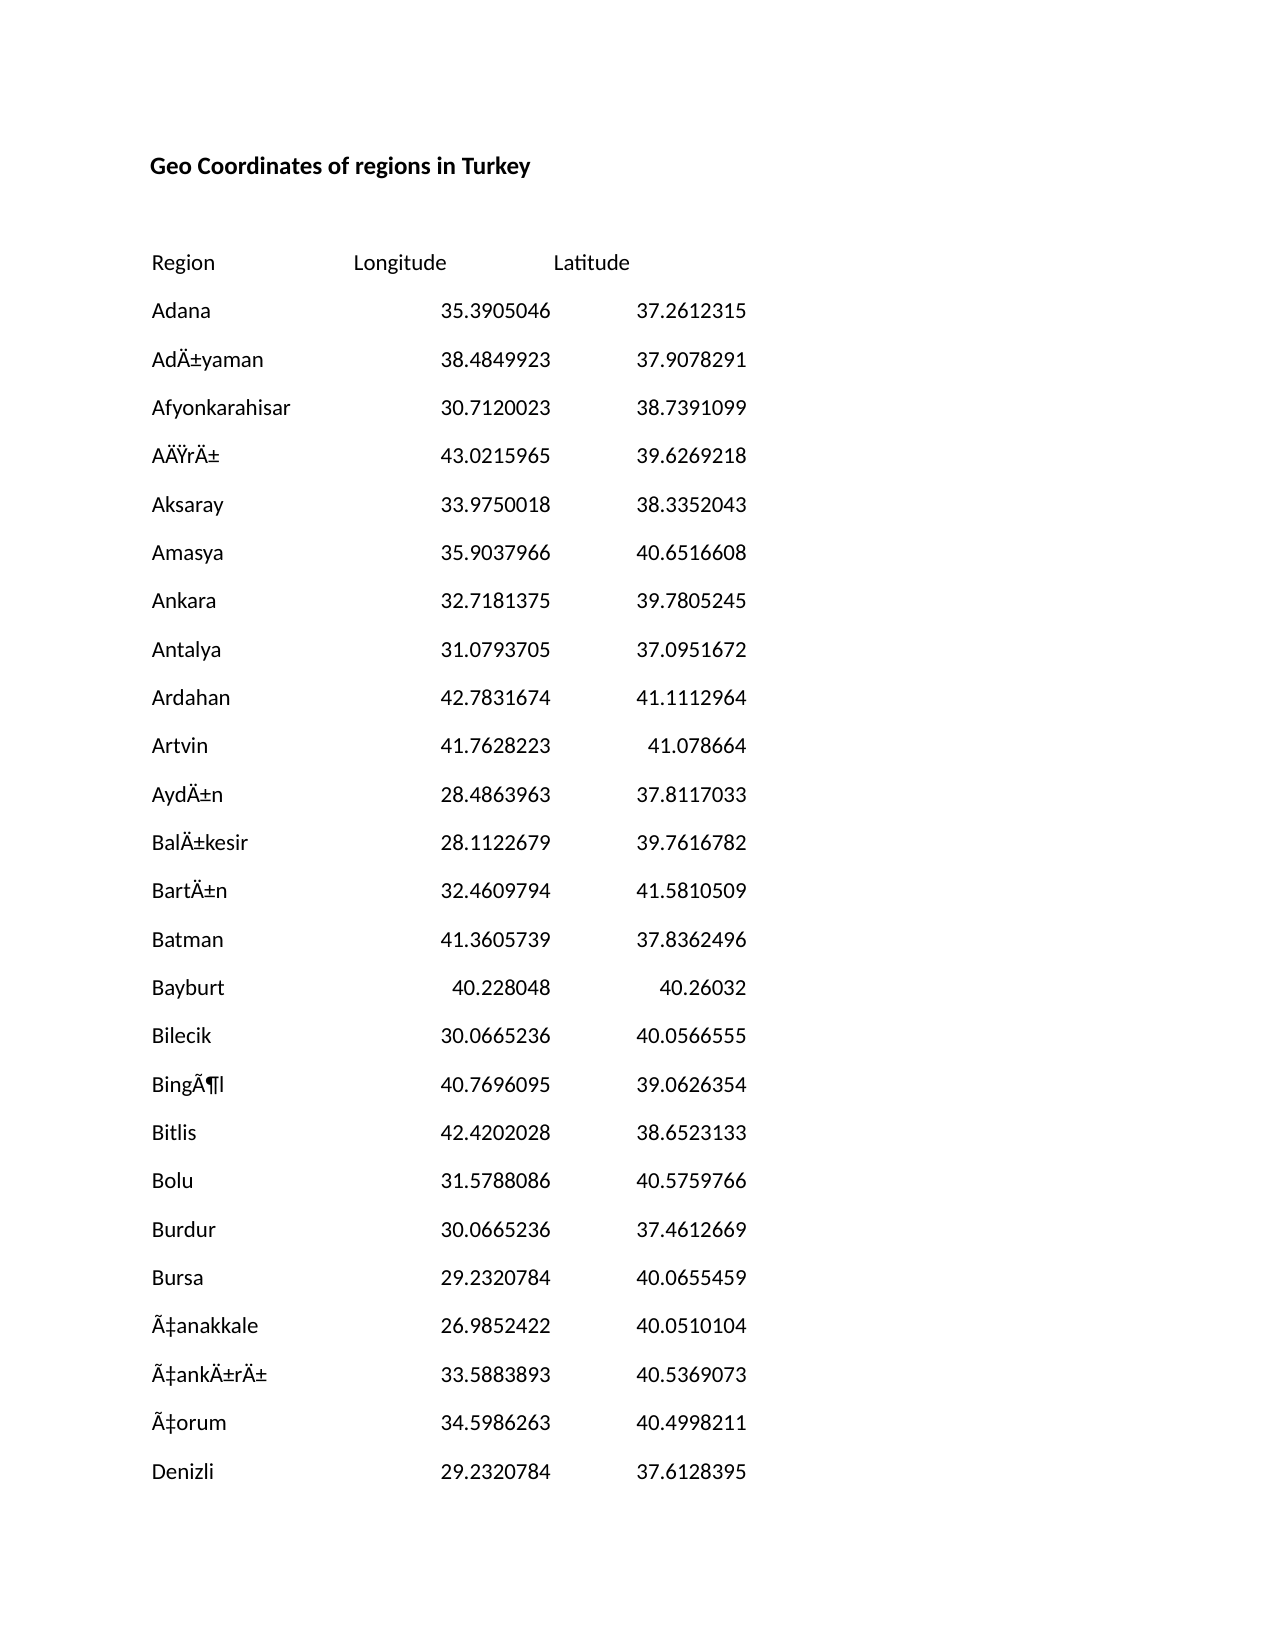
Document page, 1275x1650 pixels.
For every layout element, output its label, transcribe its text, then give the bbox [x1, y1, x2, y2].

table_cell Bursa [150, 1261, 352, 1310]
table_cell 35.9037966 [352, 536, 552, 585]
table_cell Adana [150, 295, 352, 343]
table_cell 32.7181375 [352, 585, 552, 633]
table_cell 41.7628223 [352, 730, 552, 778]
table_cell 42.7831674 [352, 681, 552, 730]
table_cell Bayburt [150, 971, 352, 1020]
table_cell 40.5759766 [552, 1165, 748, 1213]
table_cell 40.6516608 [552, 536, 748, 585]
table_cell 35.3905046 [352, 295, 552, 343]
table_cell 33.9750018 [352, 488, 552, 536]
table_cell 39.7616782 [552, 826, 748, 875]
table_cell 29.2320784 [352, 1261, 552, 1310]
table_cell Ardahan [150, 681, 352, 730]
table_cell AÄŸrÄ± [150, 440, 352, 488]
table_cell 38.6523133 [552, 1116, 748, 1165]
table_cell 31.5788086 [352, 1165, 552, 1213]
table_cell Ã‡anakkale [150, 1310, 352, 1358]
table_cell 39.0626354 [552, 1068, 748, 1116]
table_cell Bilecik [150, 1020, 352, 1068]
table_cell Aksaray [150, 488, 352, 536]
table_cell 40.0566555 [552, 1020, 748, 1068]
table_cell 40.4998211 [552, 1406, 748, 1455]
table_cell 28.1122679 [352, 826, 552, 875]
table_cell Ankara [150, 585, 352, 633]
table_cell 28.4863963 [352, 778, 552, 826]
table_cell 37.6128395 [552, 1455, 748, 1485]
table_cell 41.5810509 [552, 875, 748, 923]
table_cell BartÄ±n [150, 875, 352, 923]
table_cell 29.2320784 [352, 1455, 552, 1485]
table_header Region [150, 246, 352, 295]
table_cell 39.7805245 [552, 585, 748, 633]
table_cell Burdur [150, 1213, 352, 1261]
table_cell 38.3352043 [552, 488, 748, 536]
table_cell 40.0655459 [552, 1261, 748, 1310]
table_cell 37.2612315 [552, 295, 748, 343]
table_cell 42.4202028 [352, 1116, 552, 1165]
table_cell Denizli [150, 1455, 352, 1485]
table_cell 40.228048 [352, 971, 552, 1020]
text Geo Coordinates of regions in Turkey [150, 150, 1125, 181]
table_cell 37.4612669 [552, 1213, 748, 1261]
table_cell 38.7391099 [552, 391, 748, 440]
table_header Longitude [352, 246, 552, 295]
table_cell 39.6269218 [552, 440, 748, 488]
table_cell Antalya [150, 633, 352, 681]
table_cell 40.5369073 [552, 1358, 748, 1406]
table_cell Ã‡orum [150, 1406, 352, 1455]
table_cell 32.4609794 [352, 875, 552, 923]
table_header Latitude [552, 246, 748, 295]
table_cell 30.0665236 [352, 1020, 552, 1068]
table_cell 37.8362496 [552, 923, 748, 971]
table_cell 41.3605739 [352, 923, 552, 971]
table_cell Batman [150, 923, 352, 971]
table_cell 43.0215965 [352, 440, 552, 488]
table_cell AydÄ±n [150, 778, 352, 826]
table_cell 37.0951672 [552, 633, 748, 681]
table_cell 30.7120023 [352, 391, 552, 440]
table_cell 41.1112964 [552, 681, 748, 730]
table_cell BalÄ±kesir [150, 826, 352, 875]
table_cell AdÄ±yaman [150, 343, 352, 391]
table_cell Afyonkarahisar [150, 391, 352, 440]
table_cell 26.9852422 [352, 1310, 552, 1358]
table_cell BingÃ¶l [150, 1068, 352, 1116]
table_cell Artvin [150, 730, 352, 778]
table_cell Bitlis [150, 1116, 352, 1165]
table_cell Bolu [150, 1165, 352, 1213]
table_cell 31.0793705 [352, 633, 552, 681]
table_cell 34.5986263 [352, 1406, 552, 1455]
table_cell 37.9078291 [552, 343, 748, 391]
table_cell 41.078664 [552, 730, 748, 778]
table_cell 30.0665236 [352, 1213, 552, 1261]
table_cell 40.26032 [552, 971, 748, 1020]
table_cell Amasya [150, 536, 352, 585]
table_cell 40.7696095 [352, 1068, 552, 1116]
table_cell 33.5883893 [352, 1358, 552, 1406]
table_cell 37.8117033 [552, 778, 748, 826]
table_cell 40.0510104 [552, 1310, 748, 1358]
table_cell 38.4849923 [352, 343, 552, 391]
table_cell Ã‡ankÄ±rÄ± [150, 1358, 352, 1406]
